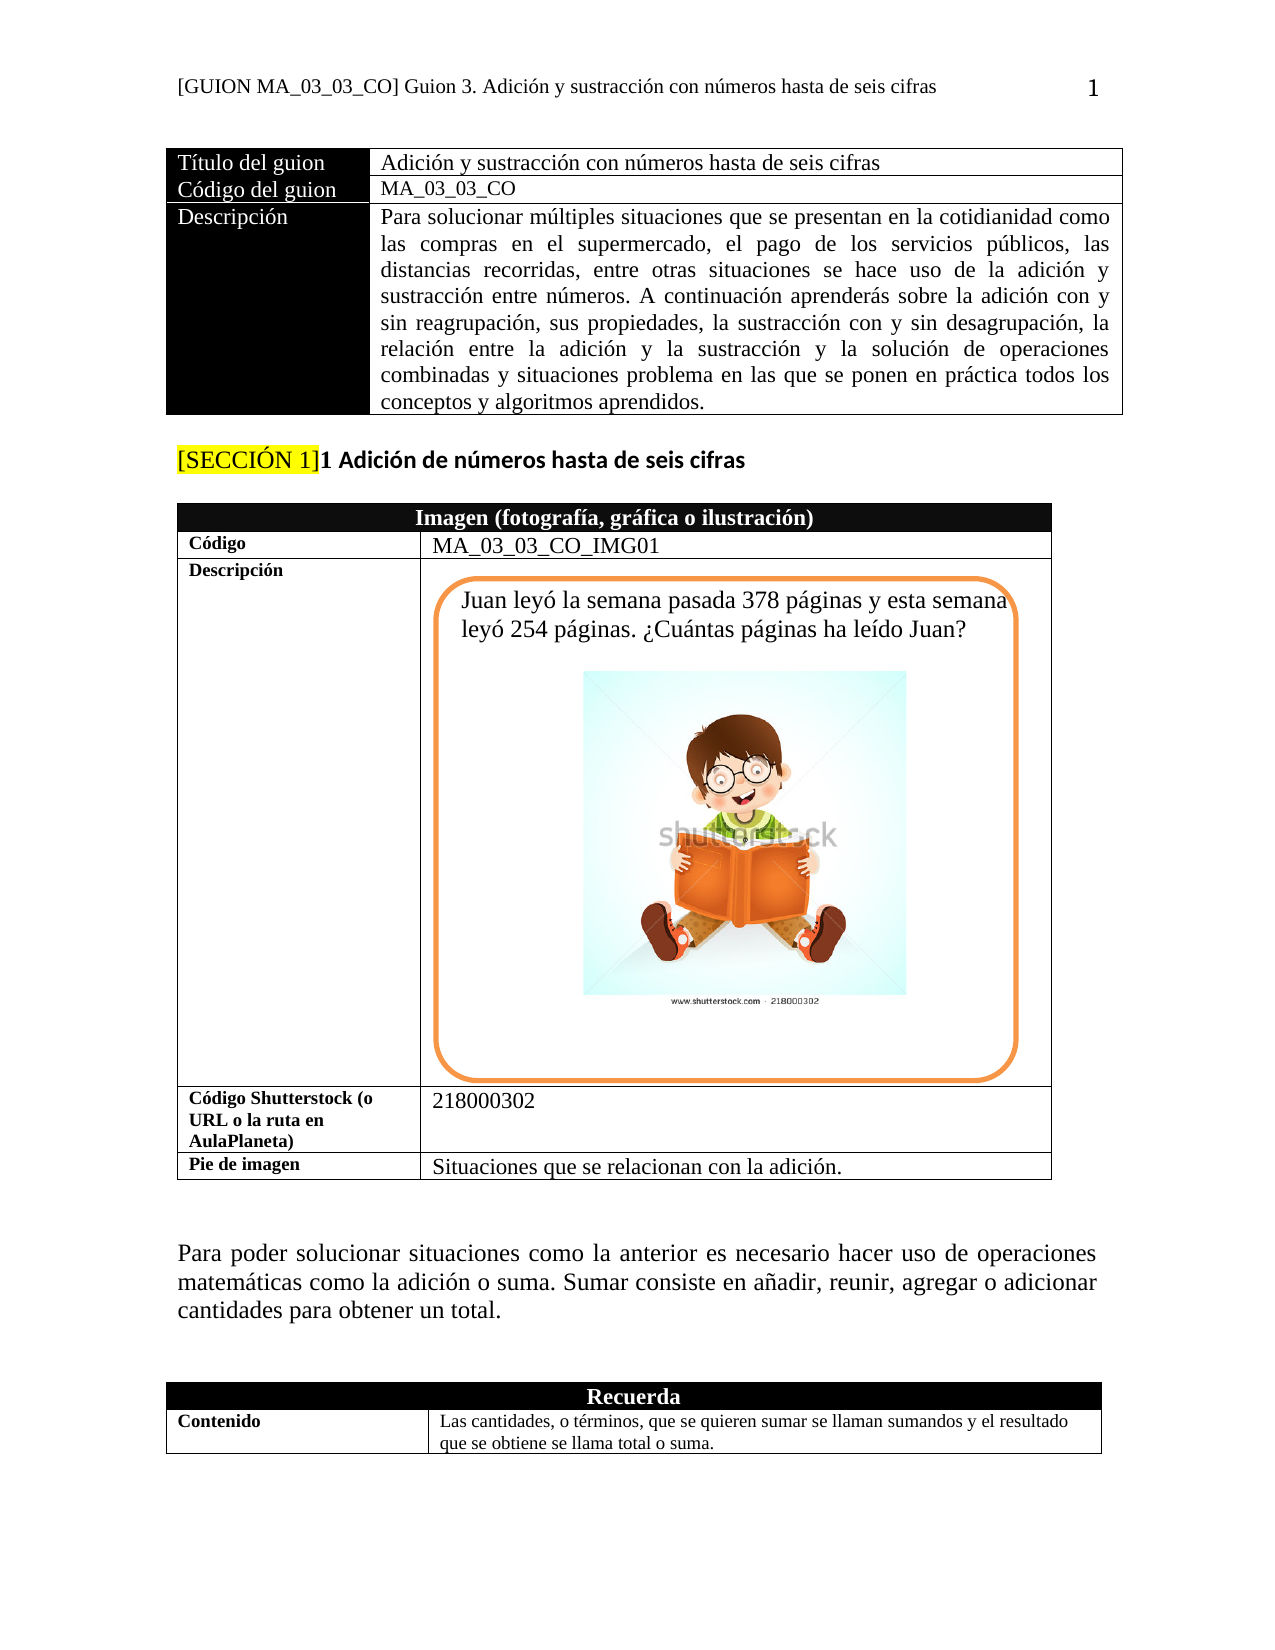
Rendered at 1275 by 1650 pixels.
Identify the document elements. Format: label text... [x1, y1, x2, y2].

table_cell Contenido [167, 1410, 428, 1453]
table_cell Para solucionar múltiples situaciones que se presentan en la cotidianidad como las compras en el supermercado, el pago de los servicios públicos, las distancias recorridas, entre otras situaciones se hace uso de la adición y sustracción entre números. A continuación aprenderás sobre la adición con y sin reagrupación, sus propiedades, la sustracción con y sin desagrupación, la relación entre la adición y la sustracción y la solución de operaciones combinadas y situaciones problema en las que se ponen en práctica todos los conceptos y algoritmos aprendidos. [370, 204, 1122, 414]
table_header Adición y sustracción con números hasta de seis cifras [370, 149, 1122, 175]
text Para poder solucionar situaciones como la anterior es necesario hacer uso de operaciones matemáticas como la adición o suma. Sumar consiste en añadir, reunir, agregar o adicionar cantidades para obtener un total. [177, 1238, 1098, 1324]
table_header Recuerda [167, 1383, 1101, 1409]
table_cell Pie de imagen [178, 1153, 420, 1179]
text [SECCIÓN 1]1 Adición de números hasta de seis cifras [177, 444, 1098, 474]
table_cell Descripción [167, 204, 369, 414]
table_cell MA_03_03_CO [370, 176, 1122, 202]
table_cell [421, 559, 1051, 1086]
table_cell Las cantidades, o términos, que se quieren sumar se llaman sumandos y el resultado que se obtiene se llama total o suma. [429, 1410, 1101, 1453]
table_cell Código [178, 532, 420, 558]
table_header Imagen (fotografía, gráfica o ilustración) [178, 504, 1051, 531]
table_cell 218000302 [421, 1087, 1051, 1152]
table_header Título del guion [167, 149, 369, 175]
picture [583, 671, 907, 1009]
table_cell Código del guion [167, 176, 369, 202]
table_cell Situaciones que se relacionan con la adición. [421, 1153, 1051, 1179]
table_cell Código Shutterstock (o URL o la ruta en AulaPlaneta) [178, 1087, 420, 1152]
table_cell Descripción [178, 559, 420, 1086]
table_cell MA_03_03_CO_IMG01 [421, 532, 1051, 558]
